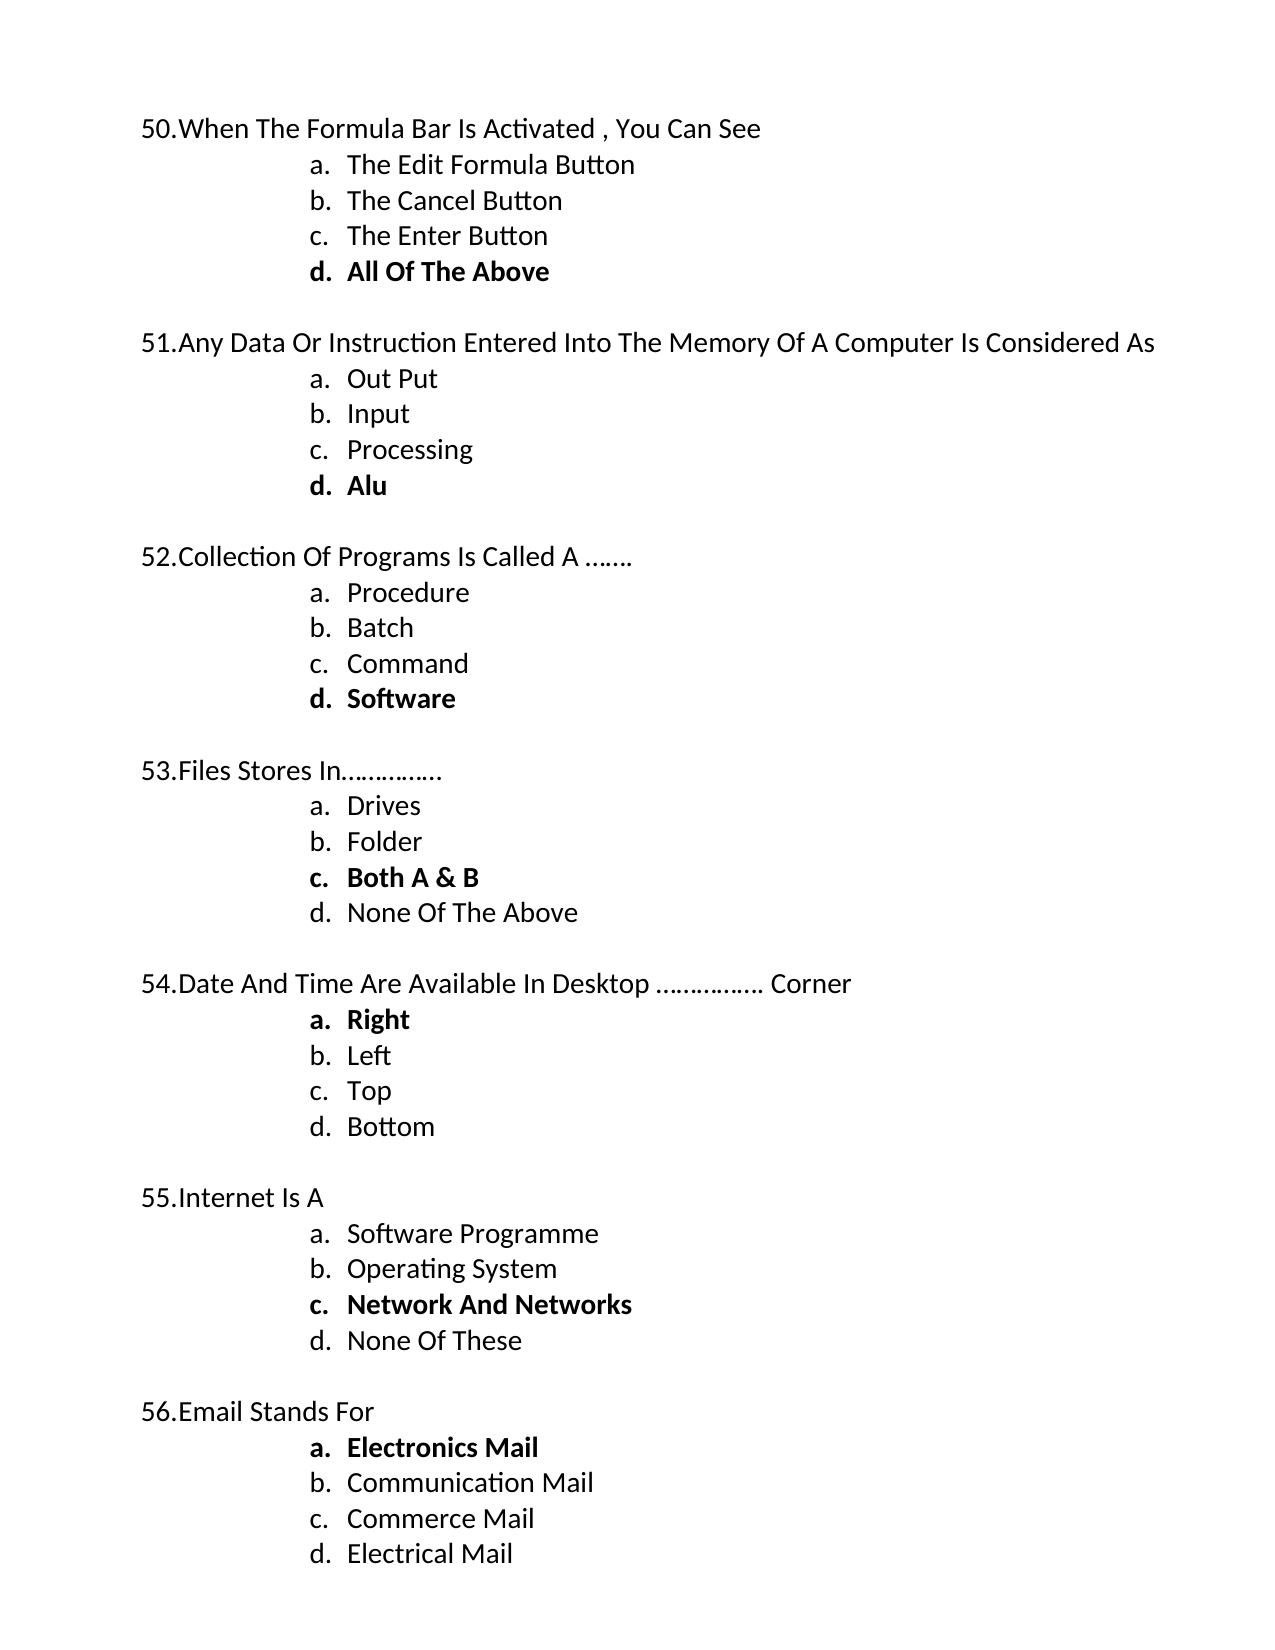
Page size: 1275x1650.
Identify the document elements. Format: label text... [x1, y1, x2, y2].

list Software [309, 681, 1200, 716]
list When The Formula Bar Is Activated , You Can See [141, 111, 1200, 146]
list Right [309, 1001, 1200, 1037]
list Email Stands For [141, 1393, 1200, 1429]
list Command [309, 645, 1200, 681]
list Files Stores In…………… [141, 752, 1200, 787]
list Top [309, 1072, 1200, 1108]
list None Of These [309, 1322, 1200, 1357]
list Any Data Or Instruction Entered Into The Memory Of A Computer Is Considered As [141, 324, 1200, 360]
list Both A & B [309, 859, 1200, 894]
list Out Put [309, 360, 1200, 396]
list Software Programme [309, 1215, 1200, 1251]
list Folder [309, 823, 1200, 859]
list Communication Mail [309, 1464, 1200, 1500]
list The Edit Formula Button [309, 146, 1200, 182]
list Operating System [309, 1251, 1200, 1286]
list Network And Networks [309, 1286, 1200, 1322]
list Left [309, 1037, 1200, 1072]
list None Of The Above [309, 894, 1200, 930]
list Input [309, 396, 1200, 431]
list Batch [309, 609, 1200, 645]
list Processing [309, 431, 1200, 467]
list Collection Of Programs Is Called A ……. [141, 538, 1200, 574]
list Commerce Mail [309, 1500, 1200, 1536]
list Procedure [309, 574, 1200, 609]
list The Enter Button [309, 217, 1200, 253]
list Electrical Mail [309, 1536, 1200, 1571]
list Internet Is A [141, 1179, 1200, 1215]
list Bottom [309, 1108, 1200, 1144]
list Alu [309, 467, 1200, 502]
list All Of The Above [309, 253, 1200, 289]
list Electronics Mail [309, 1429, 1200, 1464]
list The Cancel Button [309, 182, 1200, 217]
list Drives [309, 787, 1200, 823]
list Date And Time Are Available In Desktop ……………. Corner [141, 966, 1200, 1001]
